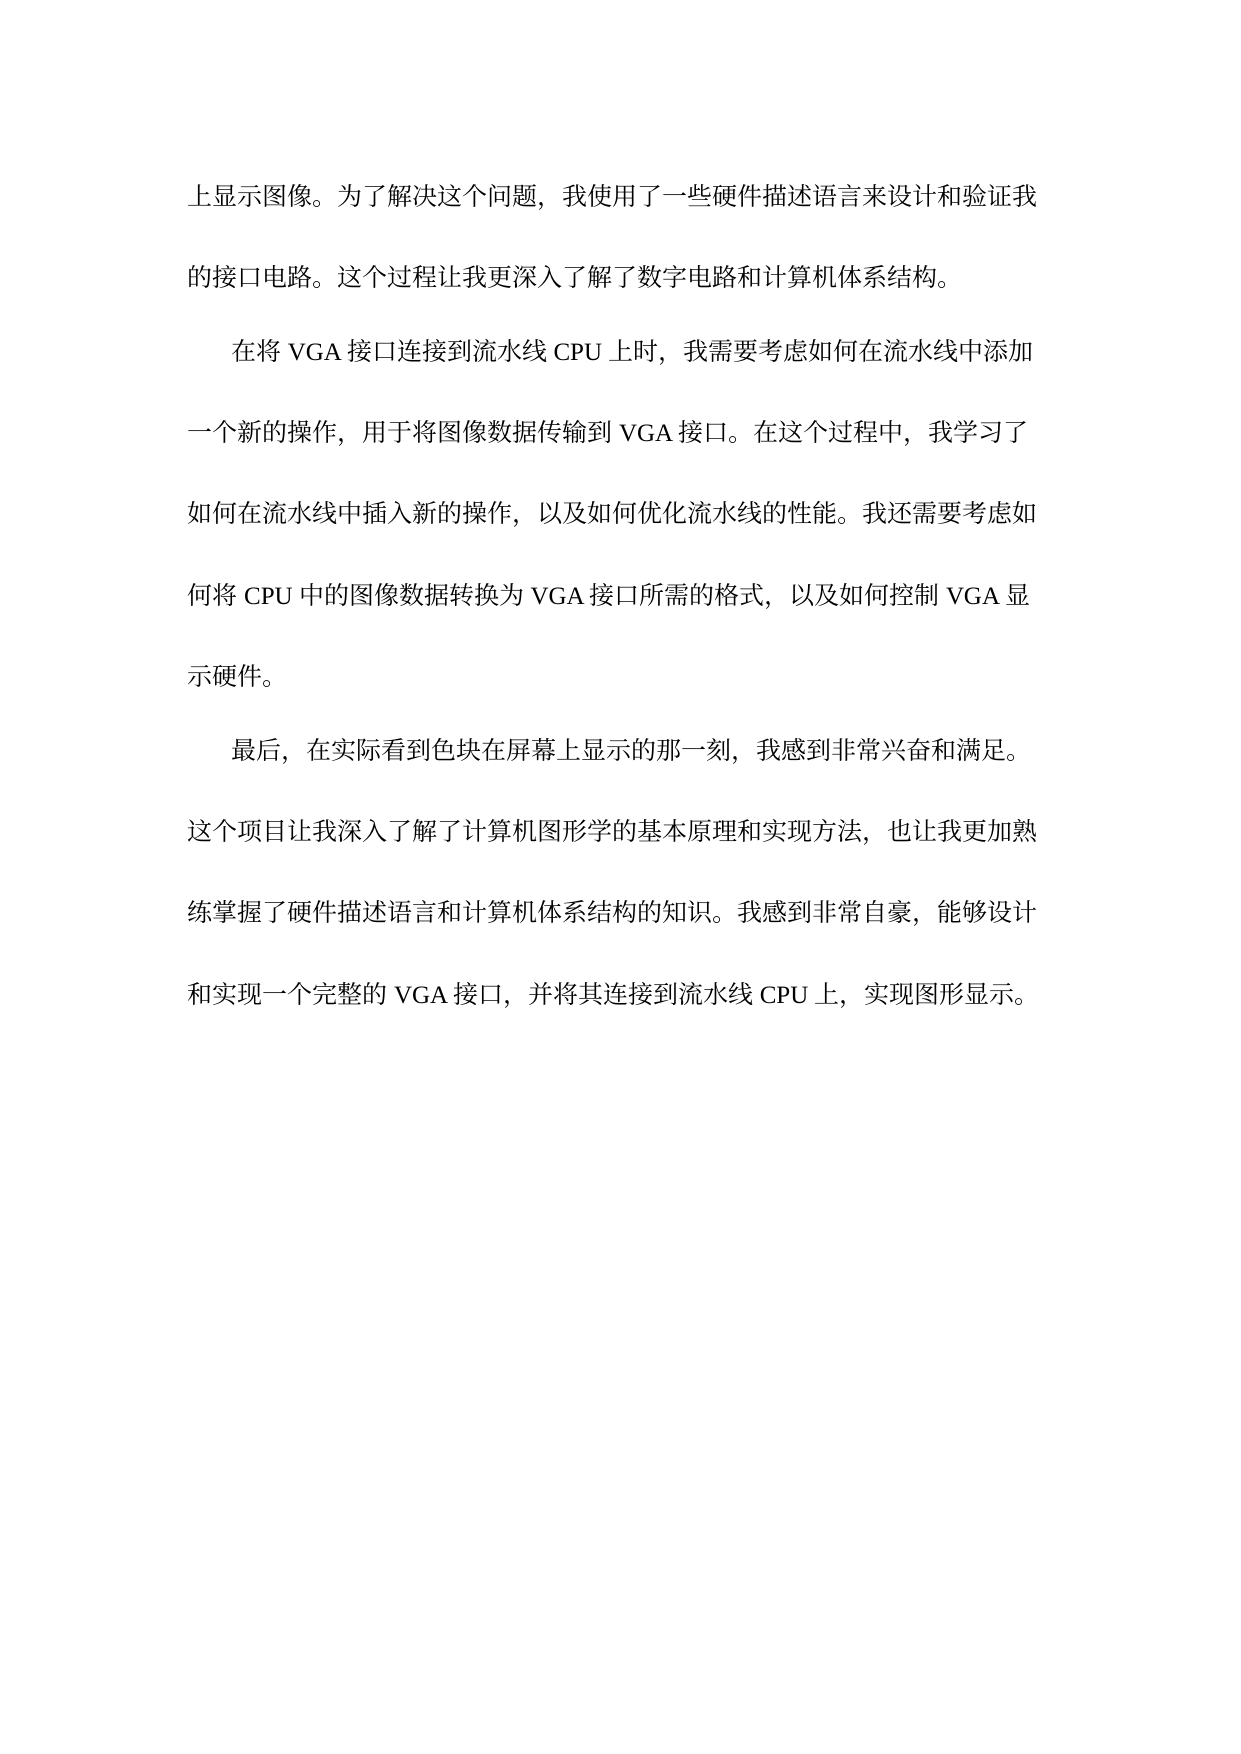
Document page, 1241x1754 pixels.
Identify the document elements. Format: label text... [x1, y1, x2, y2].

text 最后，在实际看到色块在屏幕上显示的那一刻，我感到非常兴奋和满足。这个项目让我深入了解了计算机图形学的基本原理和实现方法，也让我更加熟练掌握了硬件描述语言和计算机体系结构的知识。我感到非常自豪，能够设计和实现一个完整的 VGA 接口，并将其连接到流水线 CPU 上，实现图形显示。 [187, 716, 1053, 1025]
text 在将 VGA 接口连接到流水线 CPU 上时，我需要考虑如何在流水线中添加一个新的操作，用于将图像数据传输到 VGA 接口。在这个过程中，我学习了如何在流水线中插入新的操作，以及如何优化流水线的性能。我还需要考虑如何将 CPU 中的图像数据转换为 VGA 接口所需的格式，以及如何控制 VGA 显示硬件。 [187, 317, 1053, 707]
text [187, 162, 1053, 308]
